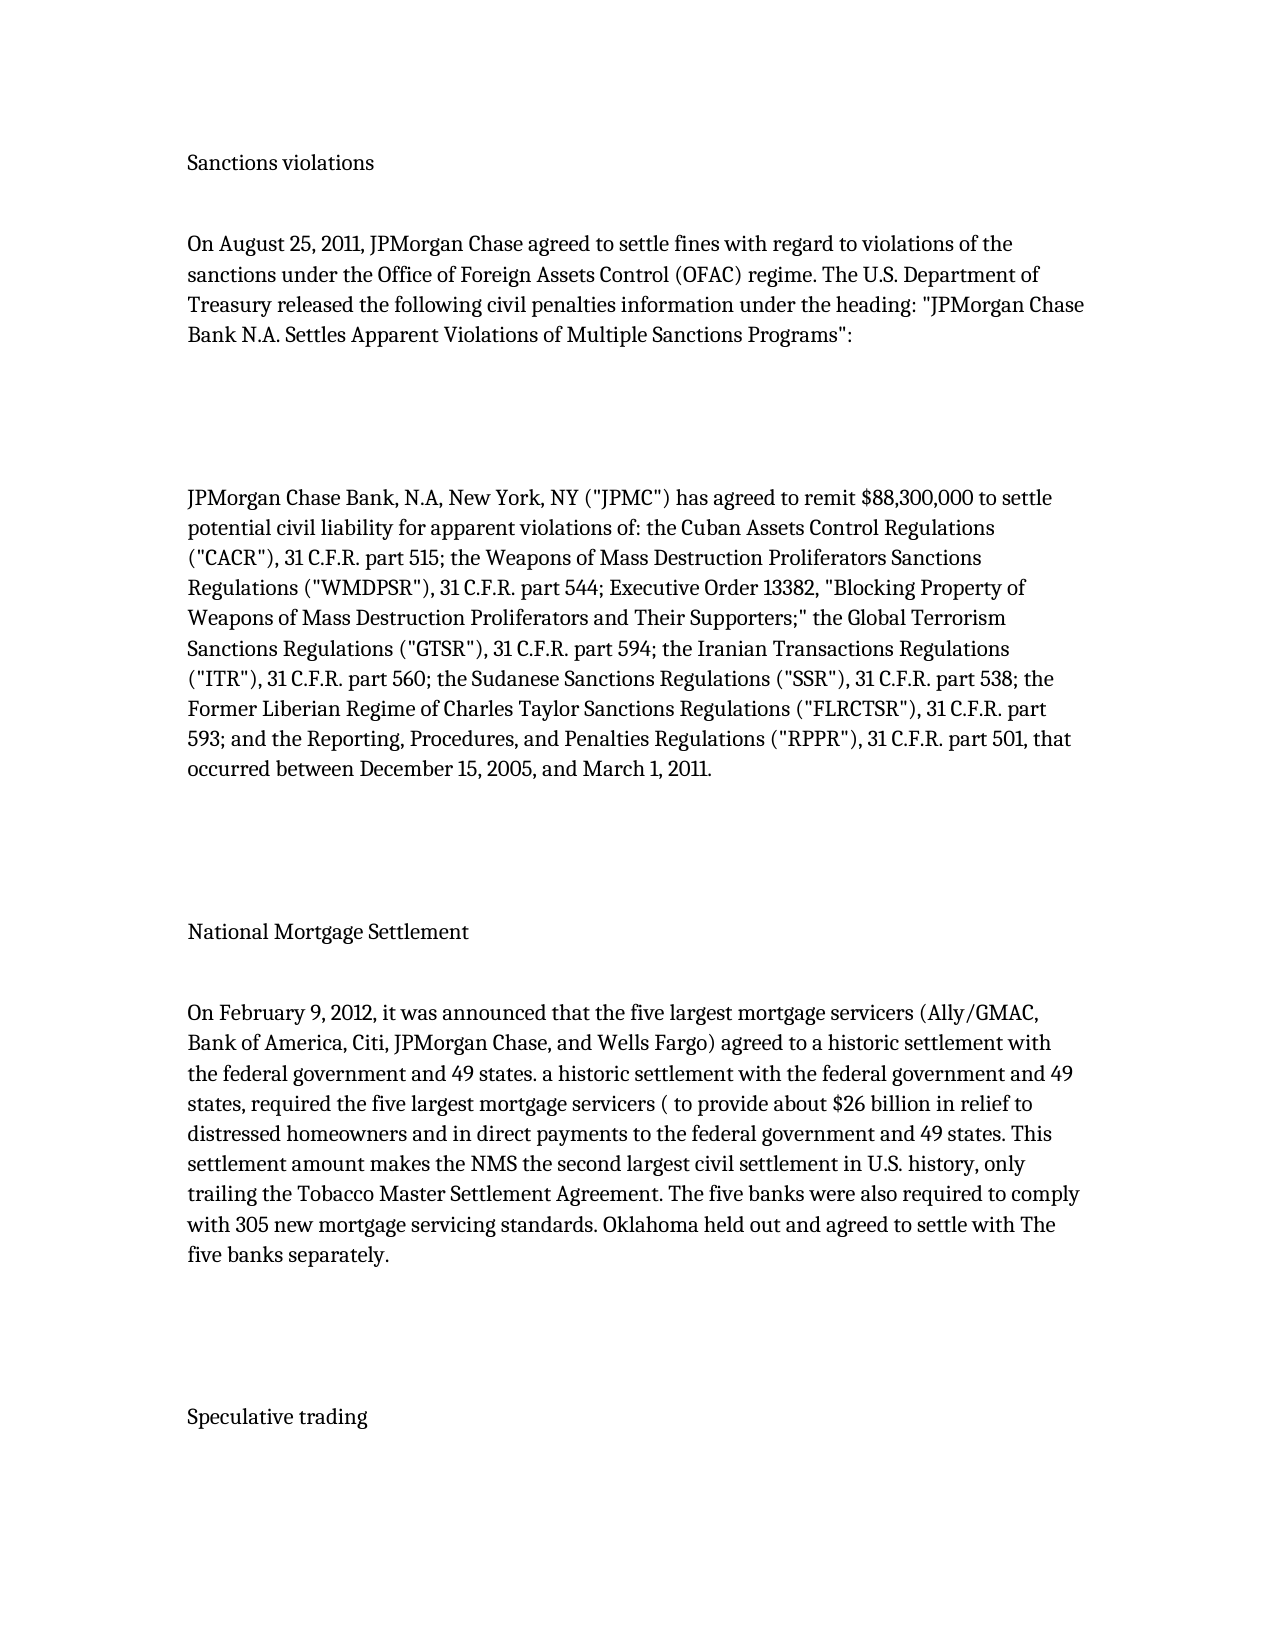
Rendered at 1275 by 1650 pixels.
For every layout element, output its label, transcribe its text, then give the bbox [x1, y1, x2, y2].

text On August 25, 2011, JPMorgan Chase agreed to settle fines with regard to violations of the sanctions under the Office of Foreign Assets Control (OFAC) regime. The U.S. Department of Treasury released the following civil penalties information under the heading: "JPMorgan Chase Bank N.A. Settles Apparent Violations of Multiple Sanctions Programs": [187, 231, 1087, 378]
text On February 9, 2012, it was announced that the five largest mortgage servicers (Ally/GMAC, Bank of America, Citi, JPMorgan Chase, and Wells Fargo) agreed to a historic settlement with the federal government and 49 states. a historic settlement with the federal government and 49 states, required the five largest mortgage servicers ( to provide about $26 billion in relief to distressed homeowners and in direct payments to the federal government and 49 states. This settlement amount makes the NMS the second largest civil settlement in U.S. history, only trailing the Tobacco Master Settlement Agreement. The five banks were also required to comply with 305 new mortgage servicing standards. Oklahoma held out and agreed to settle with The five banks separately. [187, 1000, 1087, 1298]
text Speculative trading [187, 1404, 1087, 1461]
text Sanctions violations [187, 150, 1087, 207]
text JPMorgan Chase Bank, N.A, New York, NY ("JPMC") has agreed to remit $88,300,000 to settle potential civil liability for apparent violations of: the Cuban Assets Control Regulations ("CACR"), 31 C.F.R. part 515; the Weapons of Mass Destruction Proliferators Sanctions Regulations ("WMDPSR"), 31 C.F.R. part 544; Executive Order 13382, "Blocking Property of Weapons of Mass Destruction Proliferators and Their Supporters;" the Global Terrorism Sanctions Regulations ("GTSR"), 31 C.F.R. part 594; the Iranian Transactions Regulations ("ITR"), 31 C.F.R. part 560; the Sudanese Sanctions Regulations ("SSR"), 31 C.F.R. part 538; the Former Liberian Regime of Charles Taylor Sanctions Regulations ("FLRCTSR"), 31 C.F.R. part 593; and the Reporting, Procedures, and Penalties Regulations ("RPPR"), 31 C.F.R. part 501, that occurred between December 15, 2005, and March 1, 2011. [187, 484, 1087, 813]
text National Mortgage Settlement [187, 919, 1087, 975]
